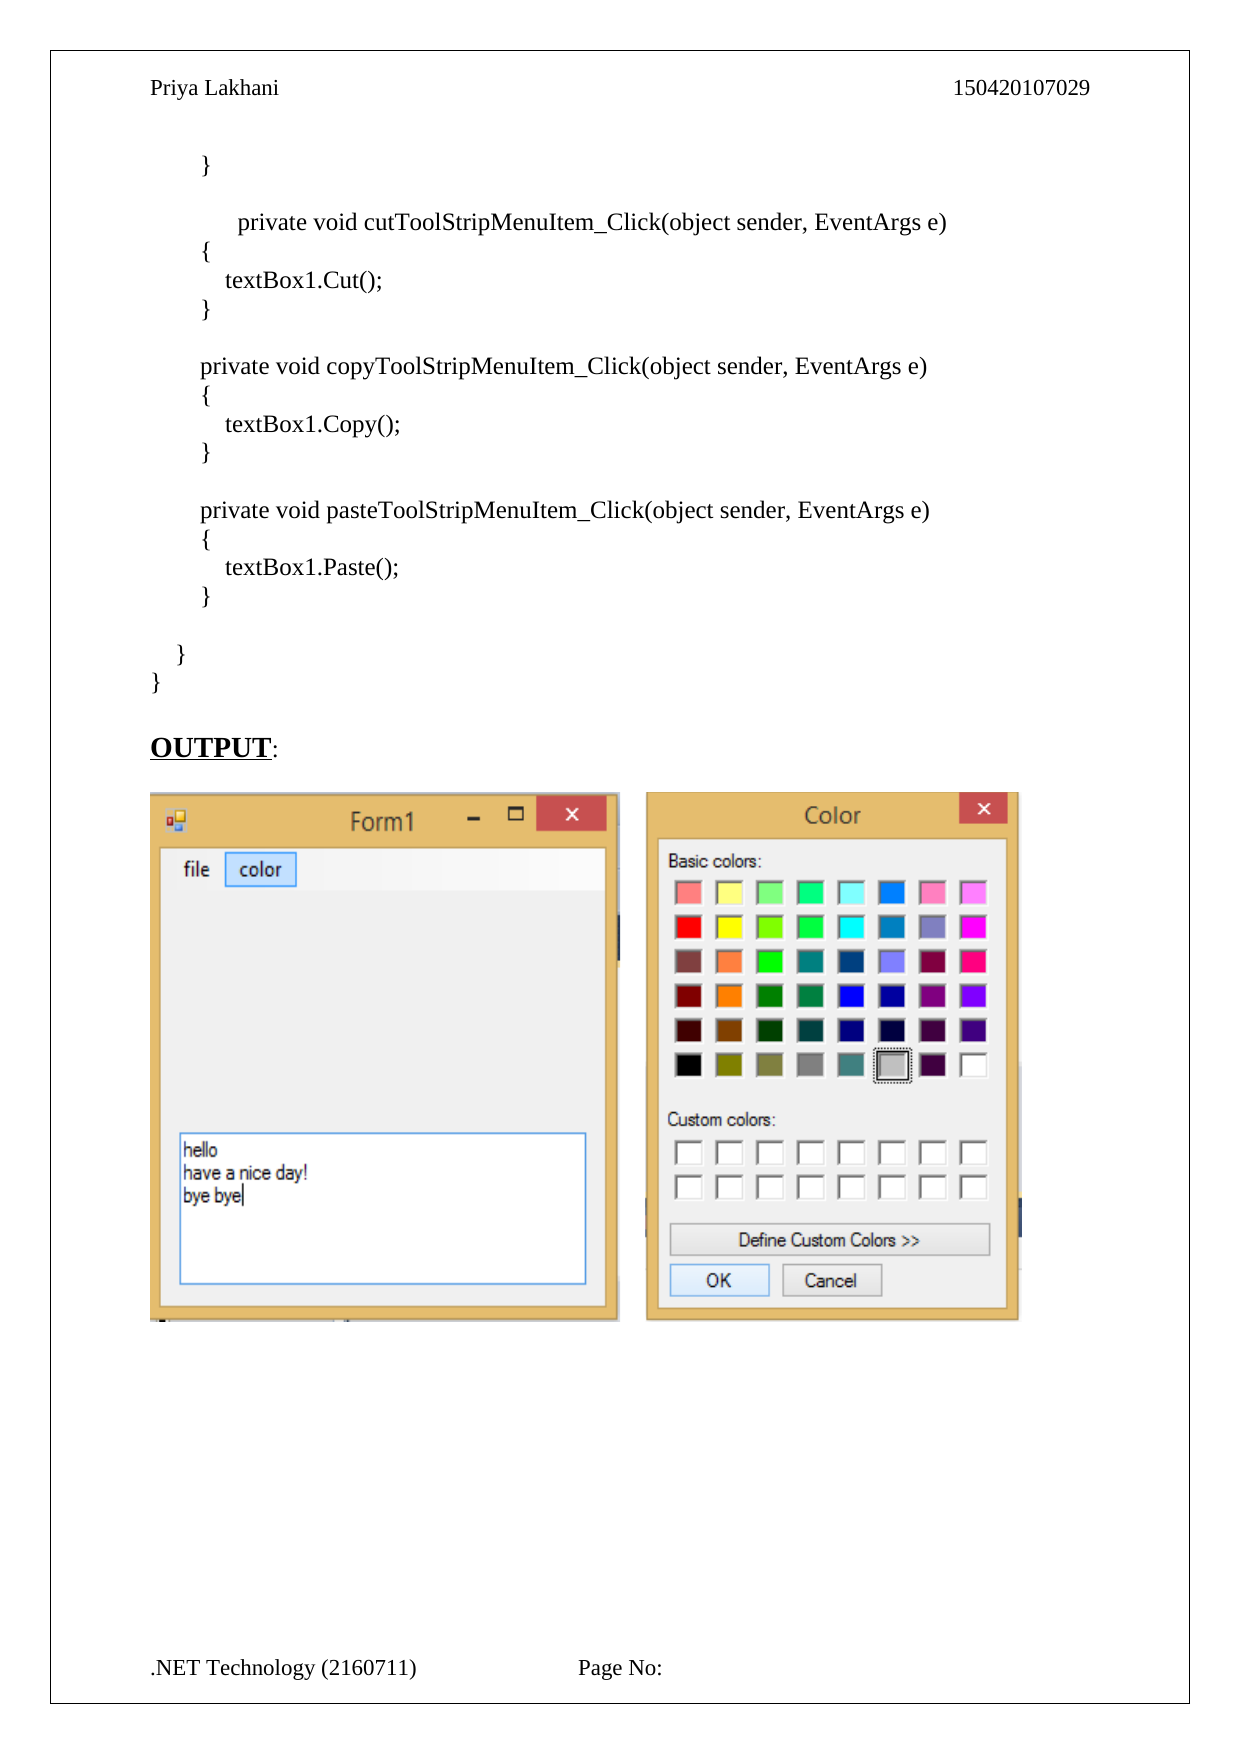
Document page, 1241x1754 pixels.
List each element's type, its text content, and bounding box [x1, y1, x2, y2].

text textBox1.Copy(); [150, 409, 1090, 437]
text } [150, 437, 1090, 466]
text } [150, 581, 1090, 610]
text private void copyToolStripMenuItem_Click(object sender, EventArgs e) [150, 351, 1090, 380]
picture [150, 792, 621, 1322]
text { [150, 524, 1090, 552]
text textBox1.Cut(); [150, 265, 1090, 294]
text } [150, 150, 1090, 179]
picture [645, 792, 1022, 1322]
text } [150, 639, 1090, 667]
text private void pasteToolStripMenuItem_Click(object sender, EventArgs e) [150, 495, 1090, 524]
text textBox1.Paste(); [150, 552, 1090, 581]
text private void cutToolStripMenuItem_Click(object sender, EventArgs e) [150, 207, 1090, 236]
text } [150, 667, 1090, 696]
text { [150, 380, 1090, 409]
text } [150, 294, 1090, 322]
text OUTPUT: [150, 730, 1090, 763]
text { [150, 236, 1090, 265]
